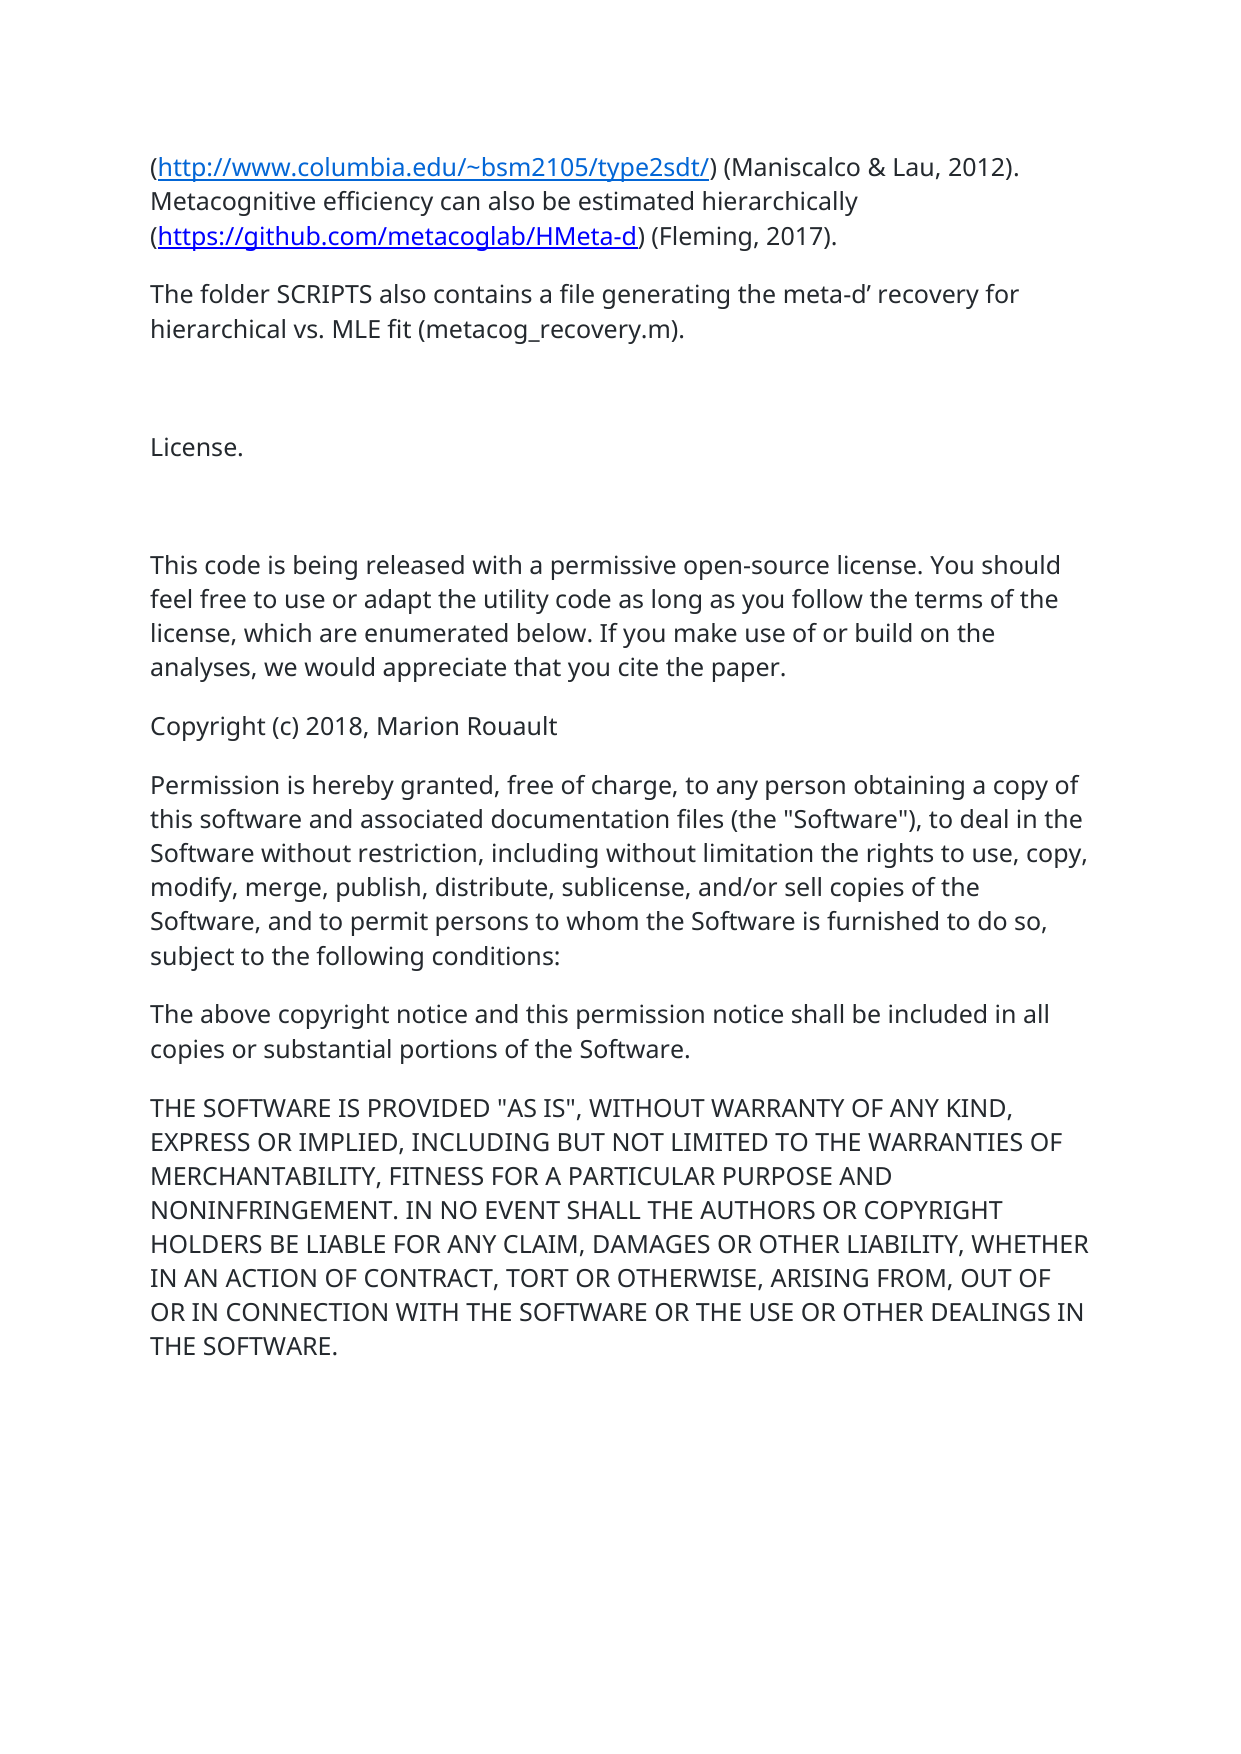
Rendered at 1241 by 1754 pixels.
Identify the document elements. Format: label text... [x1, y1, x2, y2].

text THE SOFTWARE IS PROVIDED "AS IS", WITHOUT WARRANTY OF ANY KIND, EXPRESS OR IMPLIED, INCLUDING BUT NOT LIMITED TO THE WARRANTIES OF MERCHANTABILITY, FITNESS FOR A PARTICULAR PURPOSE AND NONINFRINGEMENT. IN NO EVENT SHALL THE AUTHORS OR COPYRIGHT HOLDERS BE LIABLE FOR ANY CLAIM, DAMAGES OR OTHER LIABILITY, WHETHER IN AN ACTION OF CONTRACT, TORT OR OTHERWISE, ARISING FROM, OUT OF OR IN CONNECTION WITH THE SOFTWARE OR THE USE OR OTHER DEALINGS IN THE SOFTWARE. [150, 1090, 1090, 1363]
text Copyright (c) 2018, Marion Rouault [150, 709, 1090, 743]
text The folder SCRIPTS also contains a file generating the meta-d’ recovery for hierarchical vs. MLE fit (metacog_recovery.m). [150, 277, 1090, 345]
text Permission is hereby granted, free of charge, to any person obtaining a copy of this software and associated documentation files (the "Software"), to deal in the Software without restriction, including without limitation the rights to use, copy, modify, merge, publish, distribute, sublicense, and/or sell copies of the Software, and to permit persons to whom the Software is furnished to do so, subject to the following conditions: [150, 768, 1090, 972]
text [150, 150, 1090, 252]
text The above copyright notice and this permission notice shall be included in all copies or substantial portions of the Software. [150, 997, 1090, 1065]
text License. [150, 429, 1090, 463]
text This code is being released with a permissive open-source license. You should feel free to use or adapt the utility code as long as you follow the terms of the license, which are enumerated below. If you make use of or build on the analyses, we would appreciate that you cite the paper. [150, 547, 1090, 684]
